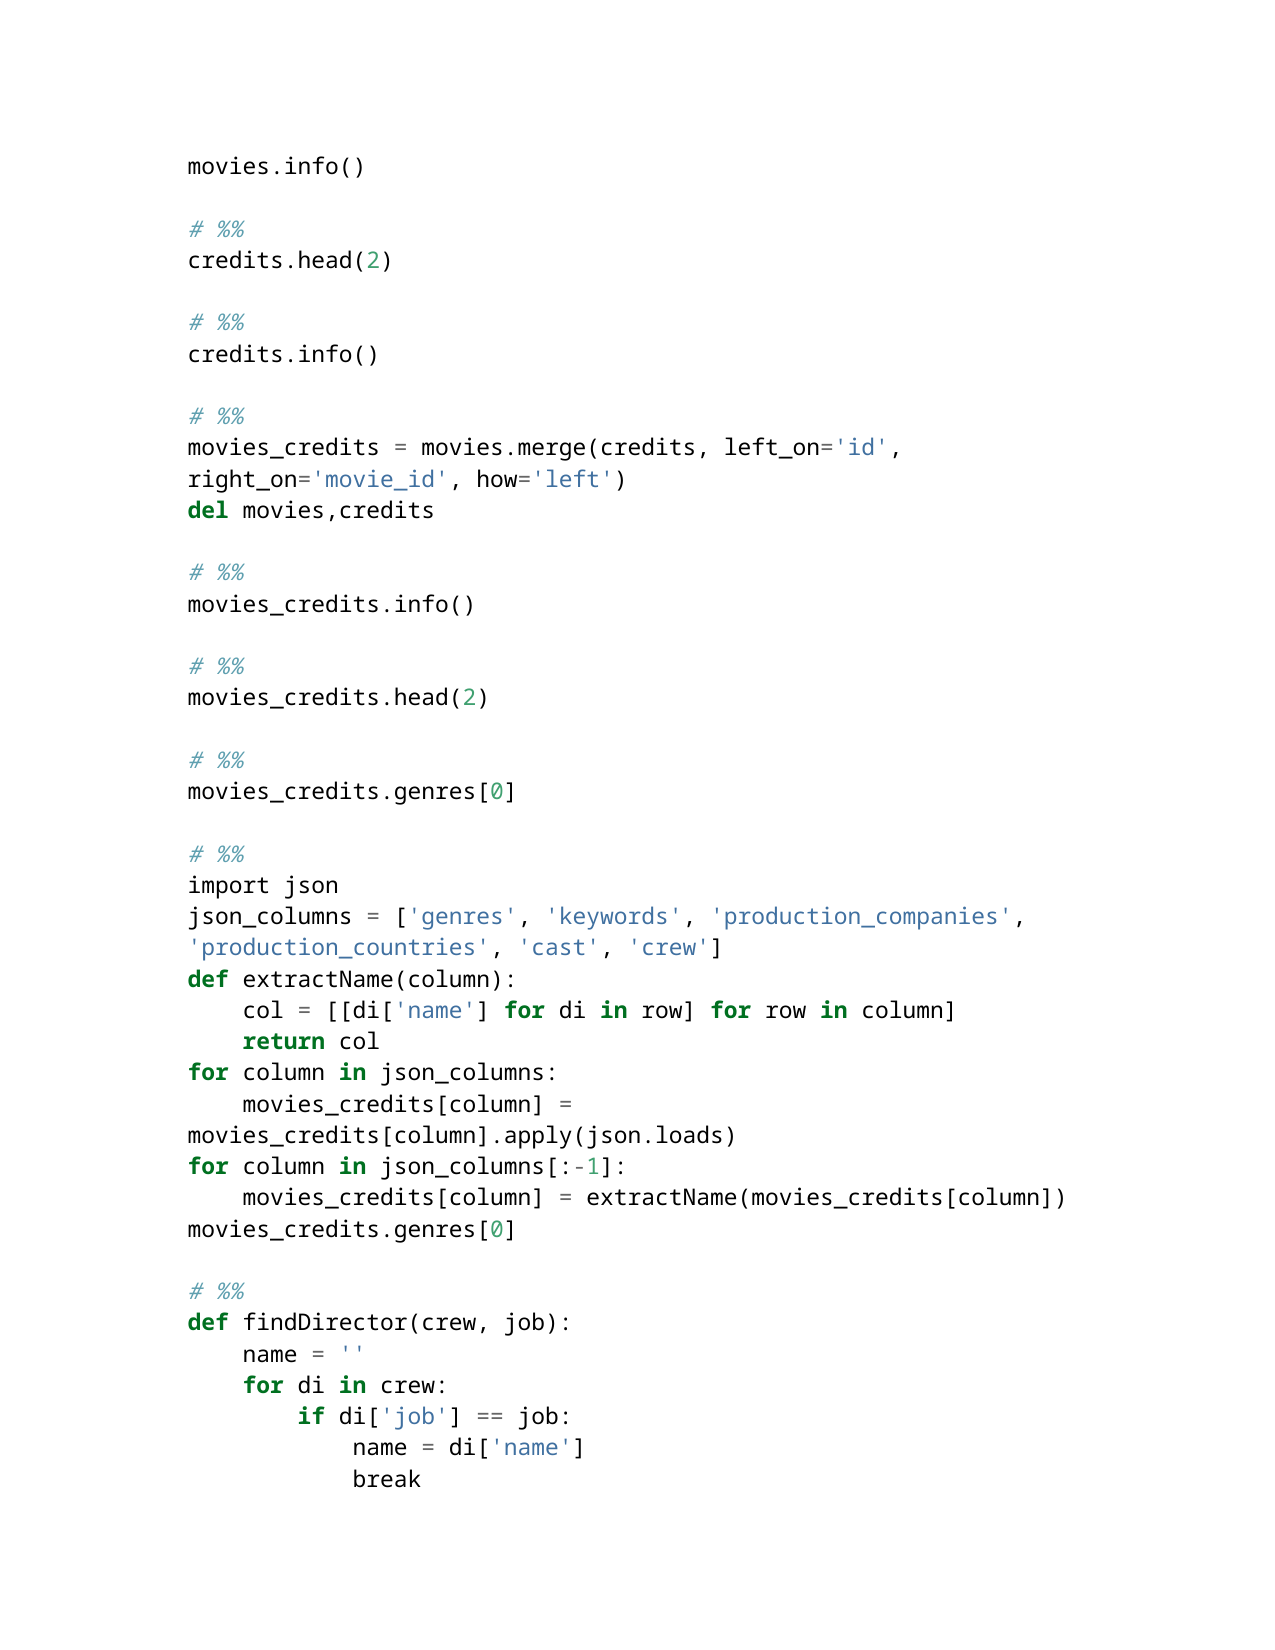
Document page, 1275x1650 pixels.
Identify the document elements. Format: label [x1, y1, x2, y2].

text [187, 150, 1087, 1494]
